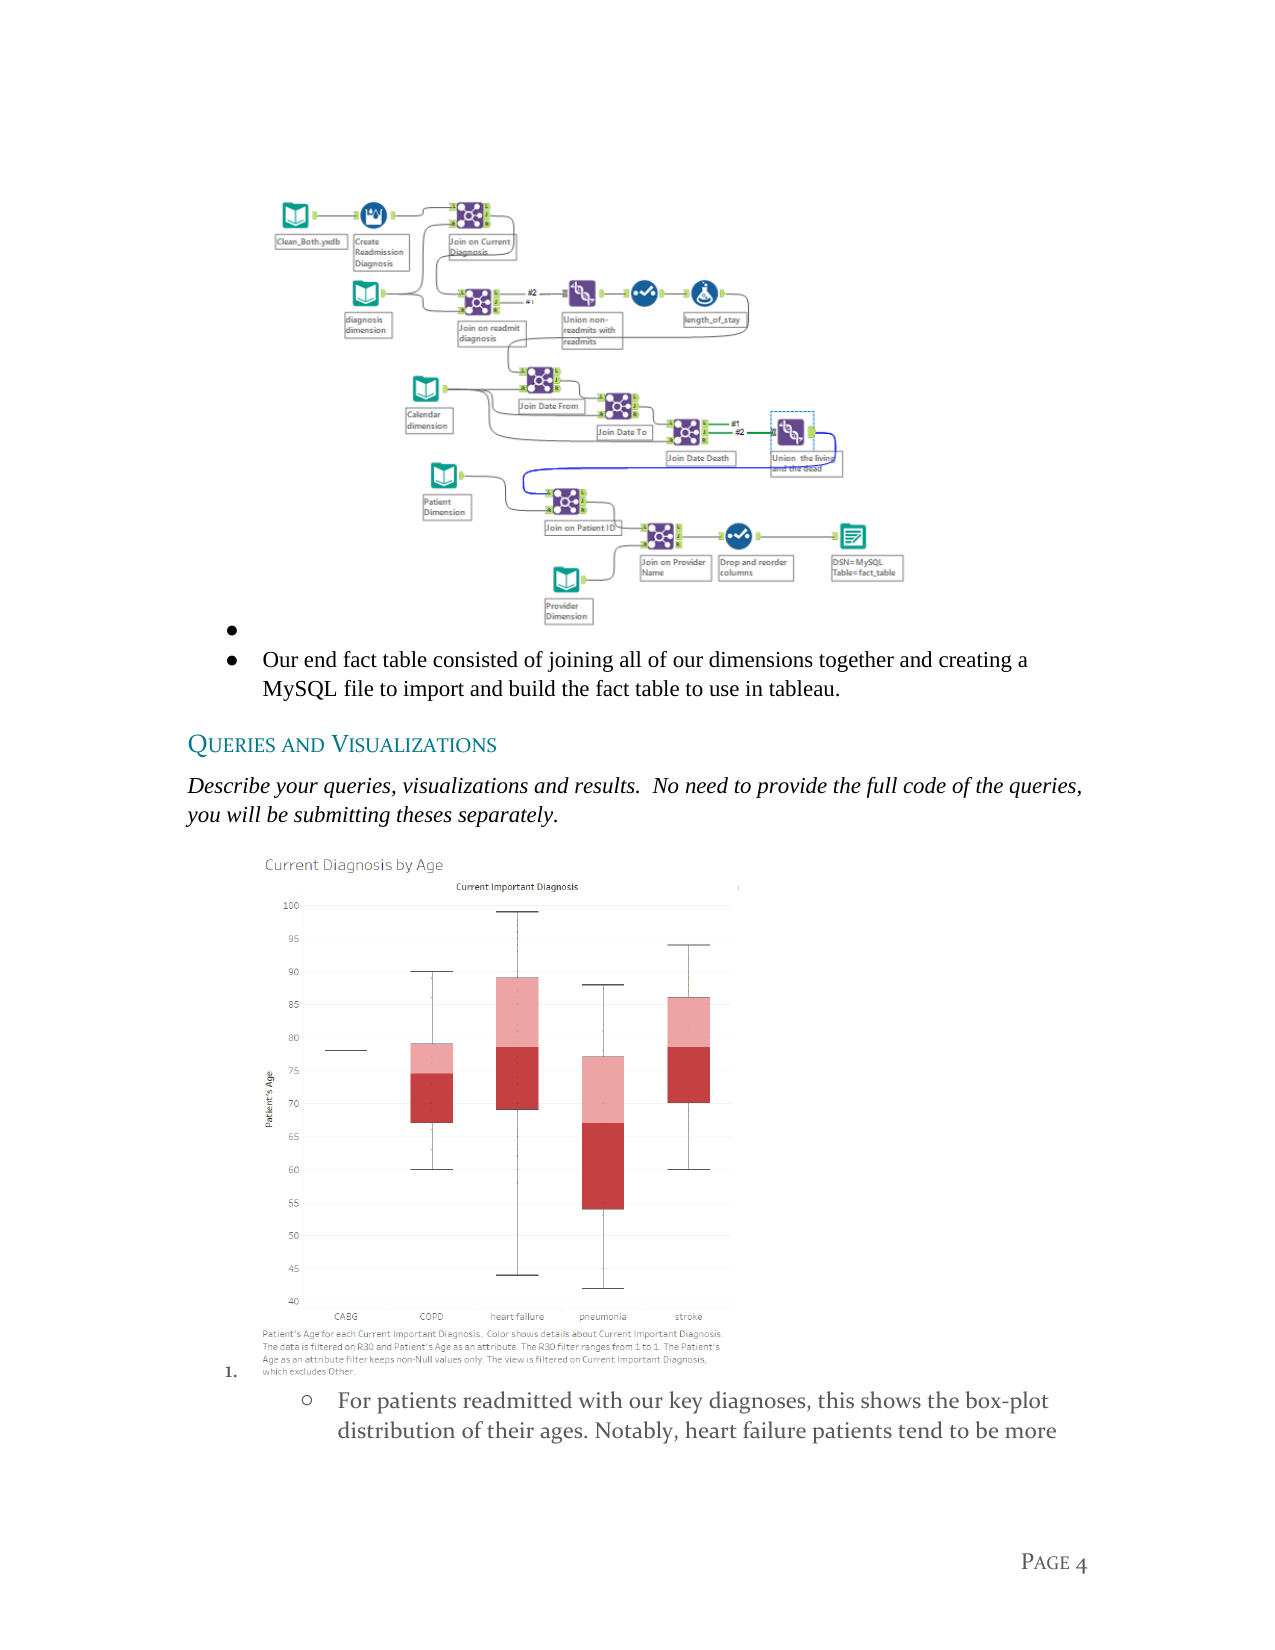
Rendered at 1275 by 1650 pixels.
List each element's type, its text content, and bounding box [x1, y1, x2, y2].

picture [262, 180, 917, 638]
picture [262, 850, 739, 1378]
text Describe your queries, visualizations and results. No need to provide the full code of the queries, you will be submitting theses separately. [187, 772, 1087, 827]
list Our end fact table consisted of joining all of our dimensions together and creating a MySQL file to import and build the fact table to use in tableau. [225, 646, 1087, 701]
subtitle Queries and Visualizations [187, 729, 1087, 759]
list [300, 1386, 1087, 1444]
